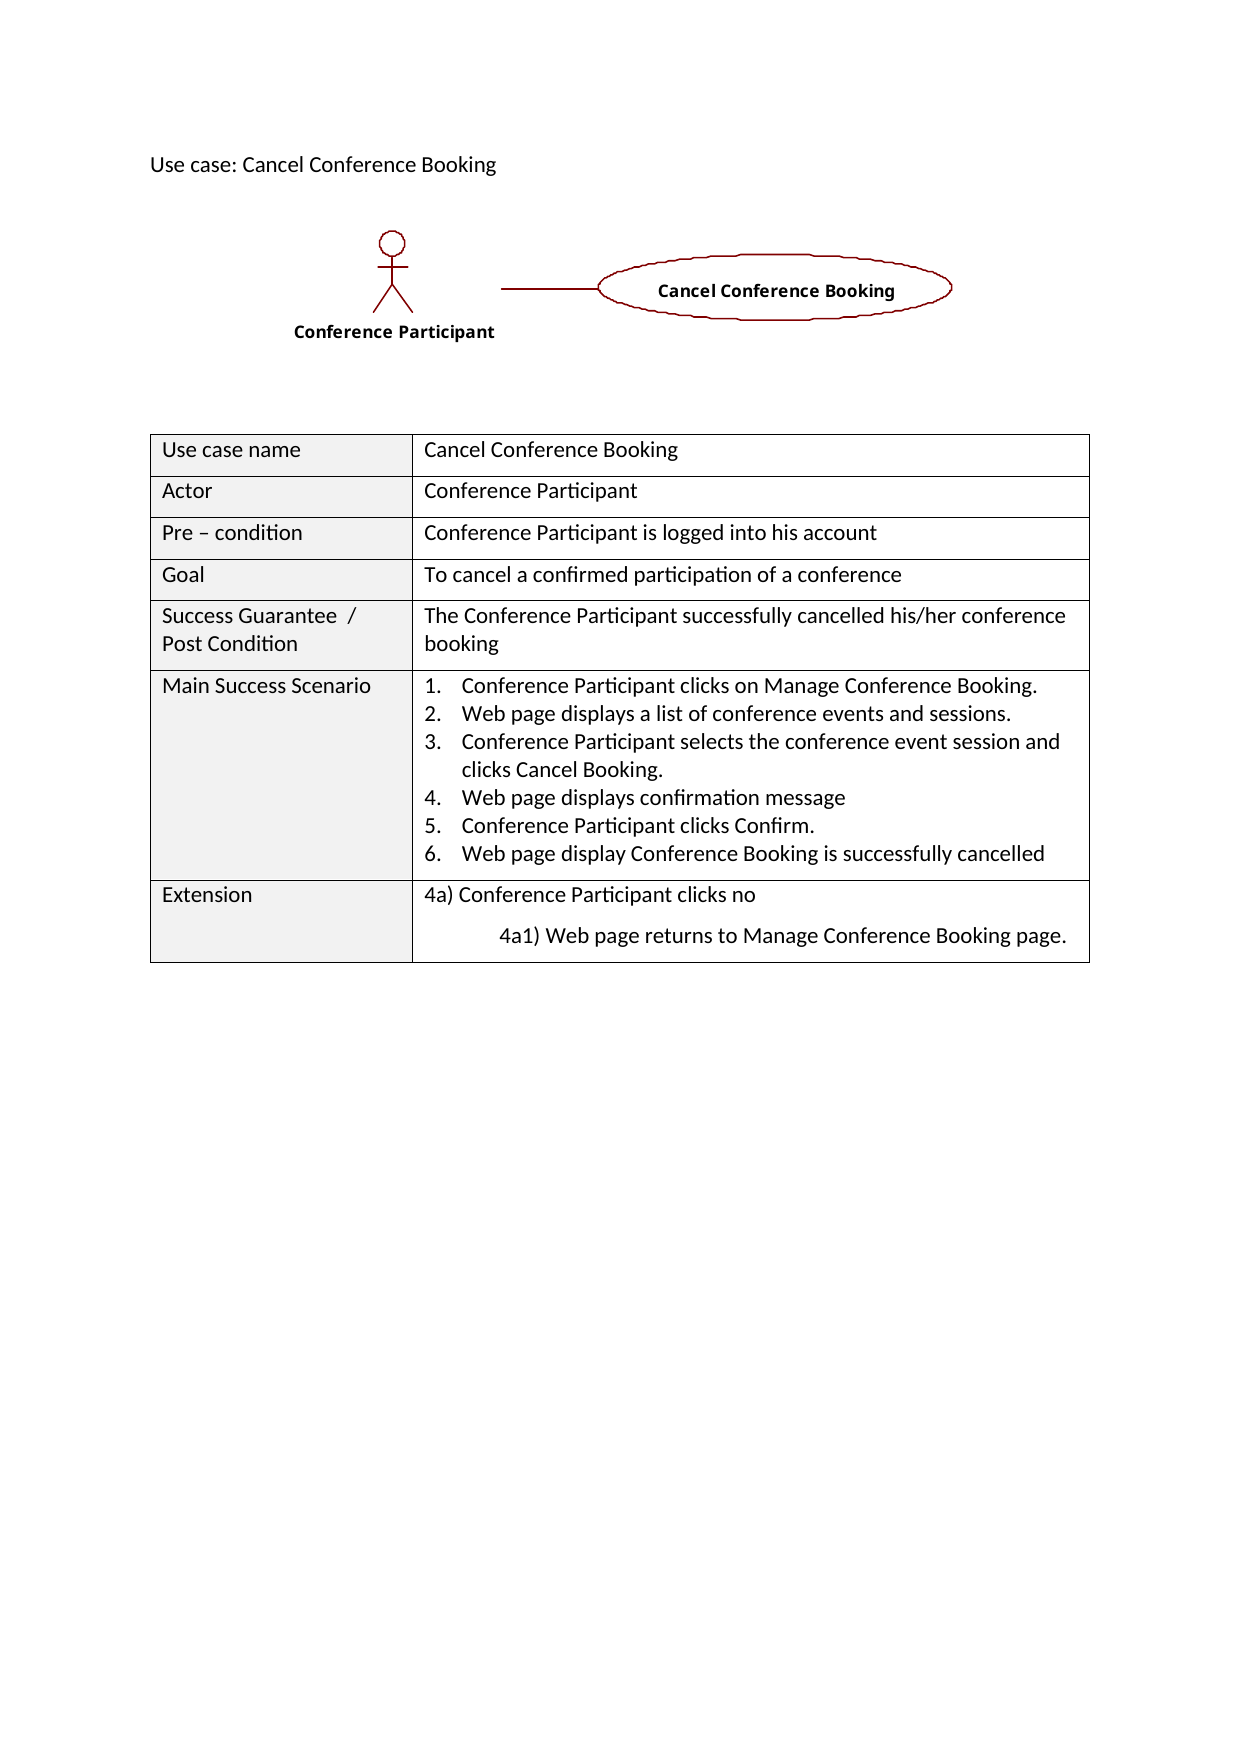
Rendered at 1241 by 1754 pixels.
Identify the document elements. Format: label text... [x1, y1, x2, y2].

table_cell Actor [151, 477, 412, 517]
text Use case: Cancel Conference Booking [150, 150, 1090, 178]
table_cell Success Guarantee / Post Condition [151, 601, 412, 670]
table_cell To cancel a confirmed participation of a conference [413, 560, 1089, 600]
table_header Use case name [151, 435, 412, 476]
table_cell Goal [151, 560, 412, 600]
table_cell 4a) Conference Participant clicks no 4a1) Web page returns to Manage Conference Booking page. [413, 881, 1089, 962]
table_cell The Conference Participant successfully cancelled his/her conference booking [413, 601, 1089, 670]
table_cell Conference Participant clicks on Manage Conference Booking. Web page displays a list of conference events and sessions. Conference Participant selects the conference event session and clicks Cancel Booking. Web page displays confirmation message Conference Participant clicks Confirm. Web page display Conference Booking is successfully cancelled [413, 671, 1089, 879]
table_cell Conference Participant [413, 477, 1089, 517]
table_cell Main Success Scenario [151, 671, 412, 879]
table_header Cancel Conference Booking [413, 435, 1089, 476]
table_cell Extension [151, 881, 412, 962]
table_cell Pre – condition [151, 518, 412, 559]
table_cell Conference Participant is logged into his account [413, 518, 1089, 559]
